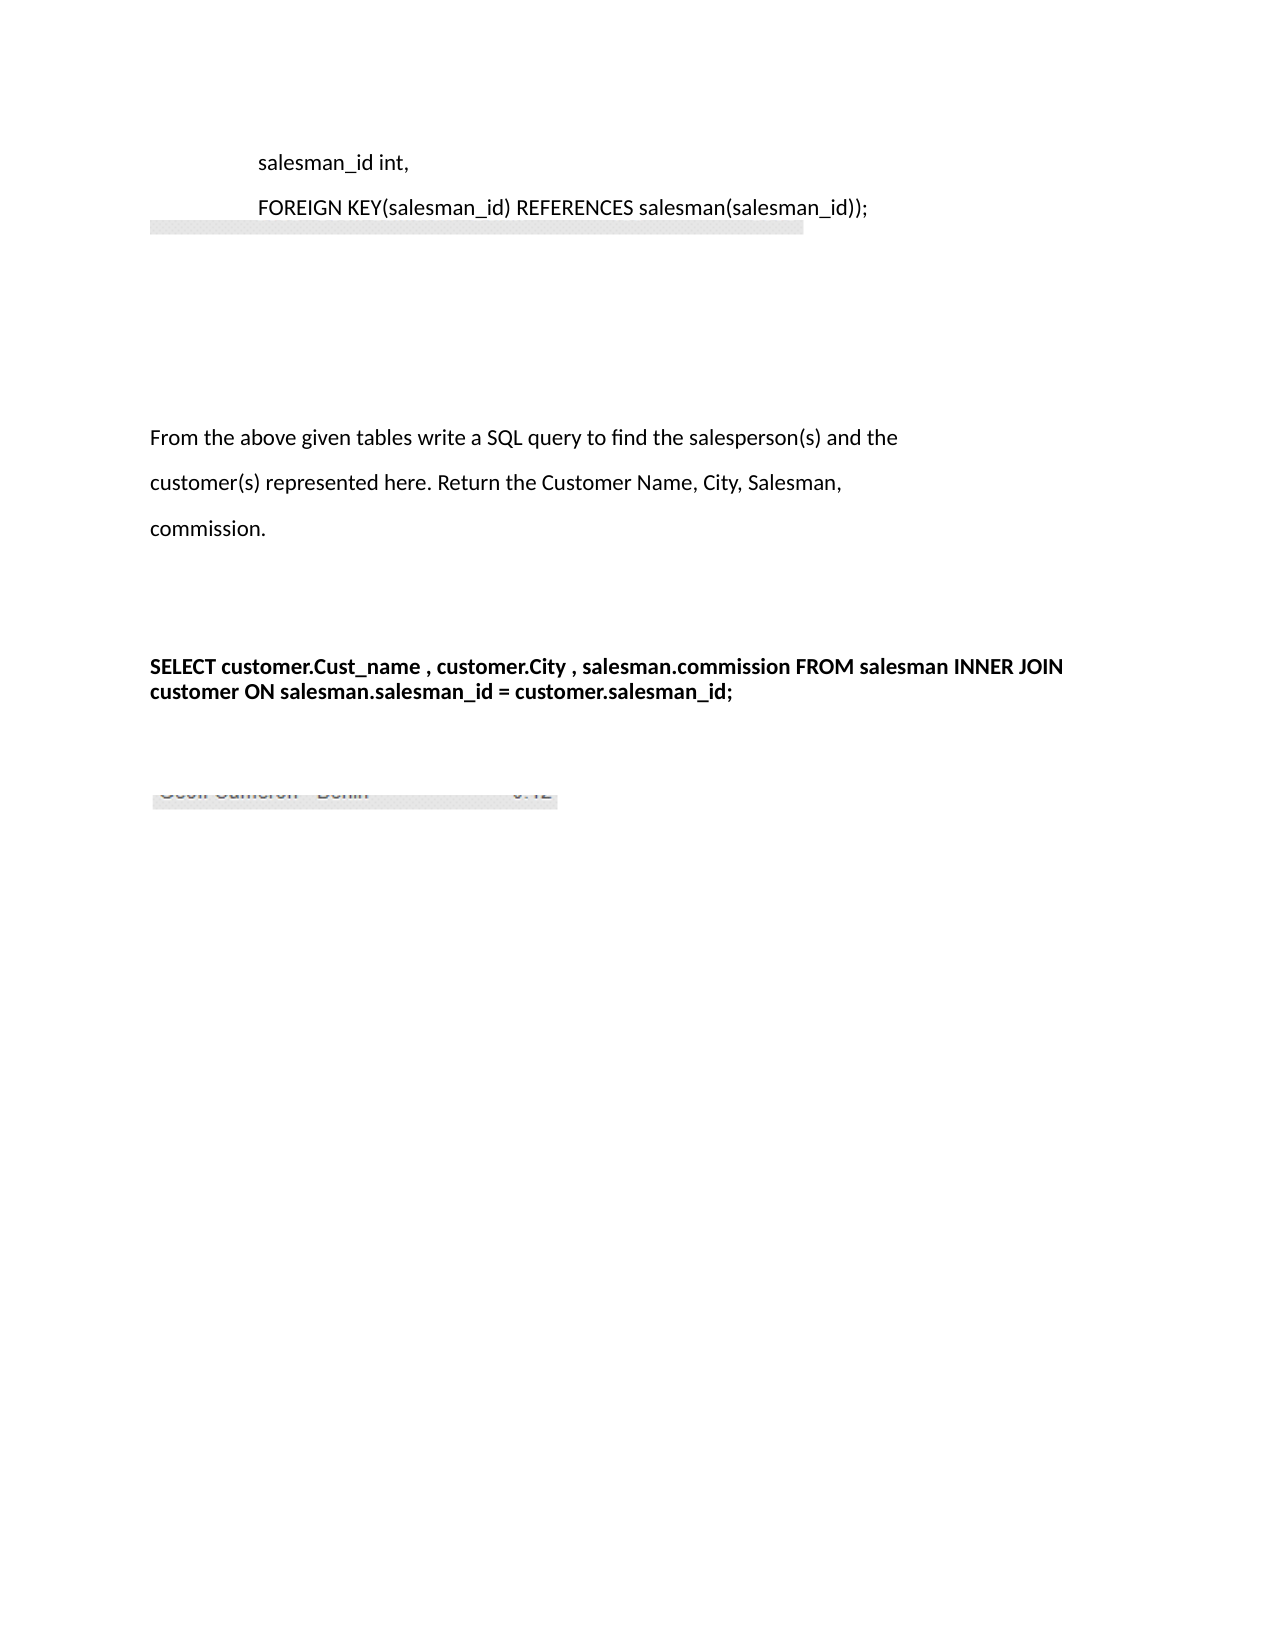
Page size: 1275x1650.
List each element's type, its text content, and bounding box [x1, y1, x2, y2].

text salesman_id int, [150, 150, 1125, 175]
text FOREIGN KEY(salesman_id) REFERENCES salesman(salesman_id)); [150, 196, 1125, 221]
text customer(s) represented here. Return the Customer Name, City, Salesman, [150, 471, 1125, 496]
text commission. [150, 517, 1125, 542]
text From the above given tables write a SQL query to find the salesperson(s) and the [150, 425, 1125, 450]
text SELECT customer.Cust_name , customer.City , salesman.commission FROM salesman INNER JOIN customer ON salesman.salesman_id = customer.salesman_id; [150, 654, 1125, 704]
